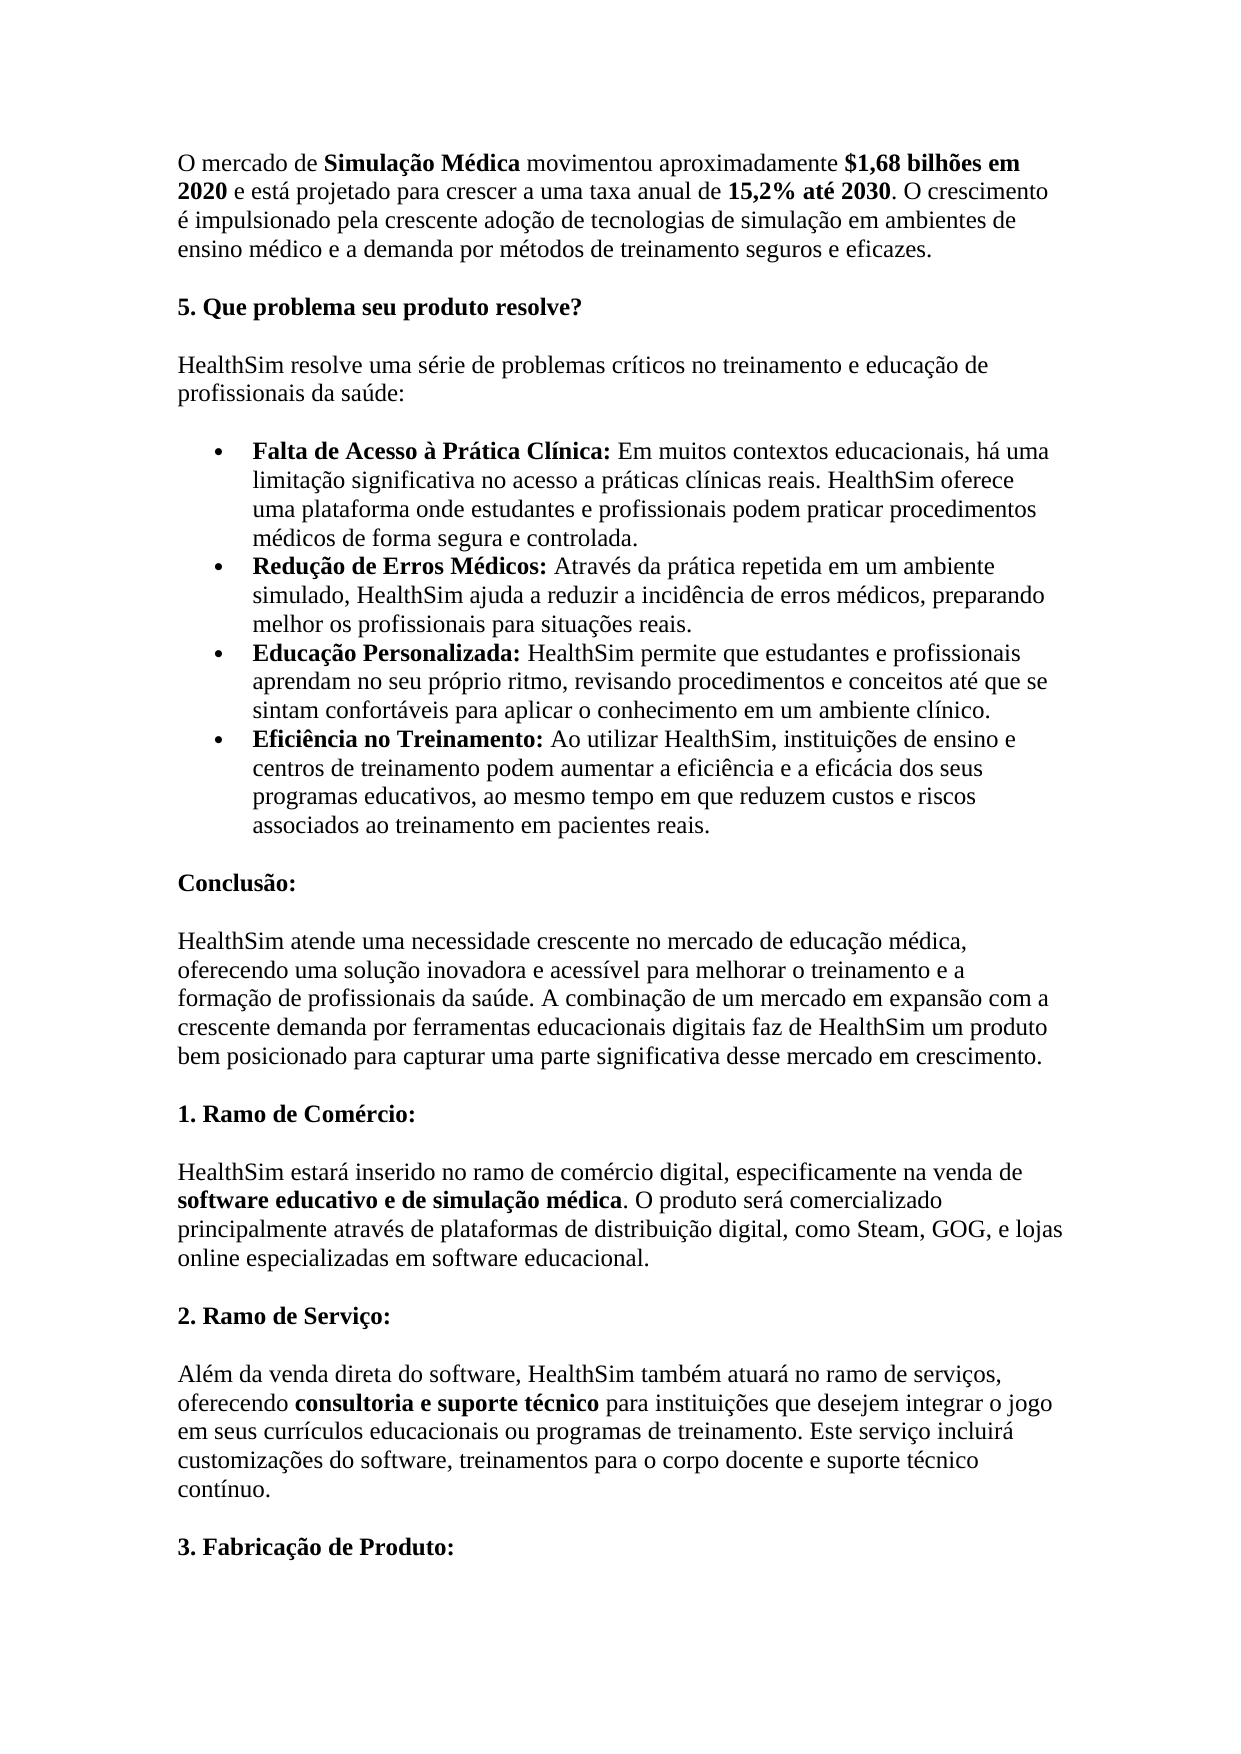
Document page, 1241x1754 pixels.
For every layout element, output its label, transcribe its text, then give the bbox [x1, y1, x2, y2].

text HealthSim estará inserido no ramo de comércio digital, especificamente na venda de software educativo e de simulação médica. O produto será comercializado principalmente através de plataformas de distribuição digital, como Steam, GOG, e lojas online especializadas em software educacional. [177, 1302, 1063, 1417]
text 5. Que problema seu produto resolve? [177, 350, 1063, 378]
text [177, 1504, 1063, 1591]
text 1. Ramo de Comércio: [177, 1244, 1063, 1273]
text 2. Ramo de Serviço: [177, 1446, 1063, 1475]
list Educação Personalizada: HealthSim permite que estudantes e profissionais aprendam no seu próprio ritmo, revisando procedimentos e conceitos até que se sintam confortáveis para aplicar o conhecimento em um ambiente clínico. [215, 754, 1063, 840]
list Redução de Erros Médicos: Através da prática repetida em um ambiente simulado, HealthSim ajuda a reduzir a incidência de erros médicos, preparando melhor os profissionais para situações reais. [215, 638, 1063, 725]
text HealthSim atende uma necessidade crescente no mercado de educação médica, oferecendo uma solução inovadora e acessível para melhorar o treinamento e a formação de profissionais da saúde. A combinação de um mercado em expansão com a crescente demanda por ferramentas educacionais digitais faz de HealthSim um produto bem posicionado para capturar uma parte significativa desse mercado em crescimento. [177, 1071, 1063, 1215]
text Conclusão: [177, 1013, 1063, 1042]
list Eficiência no Treinamento: Ao utilizar HealthSim, instituições de ensino e centros de treinamento podem aumentar a eficiência e a eficácia dos seus programas educativos, ao mesmo tempo em que reduzem custos e riscos associados ao treinamento em pacientes reais. [215, 869, 1063, 984]
text 4. Quanto movimenta o mercado? [177, 148, 1063, 176]
text O mercado de Simulação Médica movimentou aproximadamente $1,68 bilhões em 2020 e está projetado para crescer a uma taxa anual de 15,2% até 2030. O crescimento é impulsionado pela crescente adoção de tecnologias de simulação em ambientes de ensino médico e a demanda por métodos de treinamento seguros e eficazes. [177, 206, 1063, 321]
list Falta de Acesso à Prática Clínica: Em muitos contextos educacionais, há uma limitação significativa no acesso a práticas clínicas reais. HealthSim oferece uma plataforma onde estudantes e profissionais podem praticar procedimentos médicos de forma segura e controlada. [215, 494, 1063, 609]
text HealthSim resolve uma série de problemas críticos no treinamento e educação de profissionais da saúde: [177, 408, 1063, 465]
